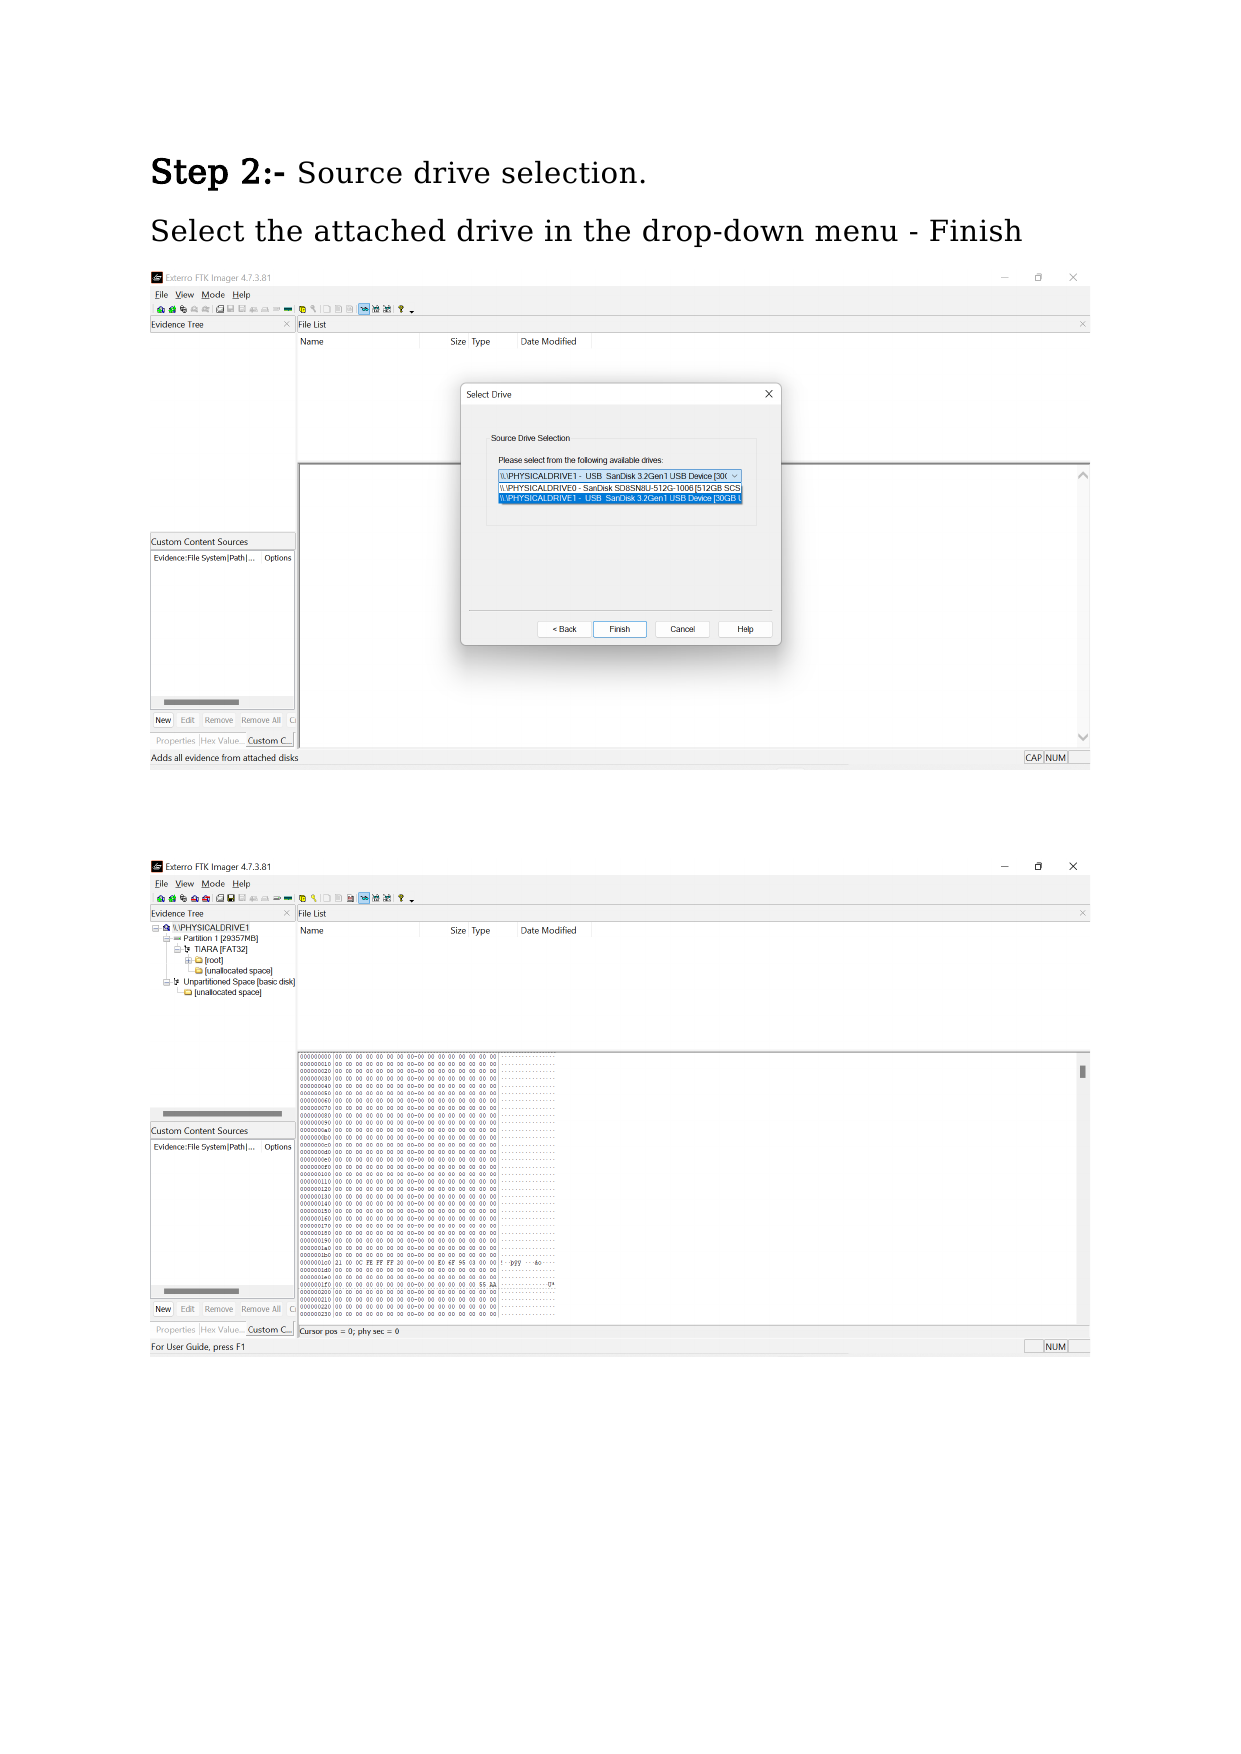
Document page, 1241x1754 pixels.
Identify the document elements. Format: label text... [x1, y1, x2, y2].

text Step 2:- Source drive selection. [150, 150, 1090, 190]
picture [150, 269, 1091, 770]
text Select the attached drive in the drop-down menu - Finish [150, 213, 1090, 248]
picture [150, 858, 1091, 1357]
